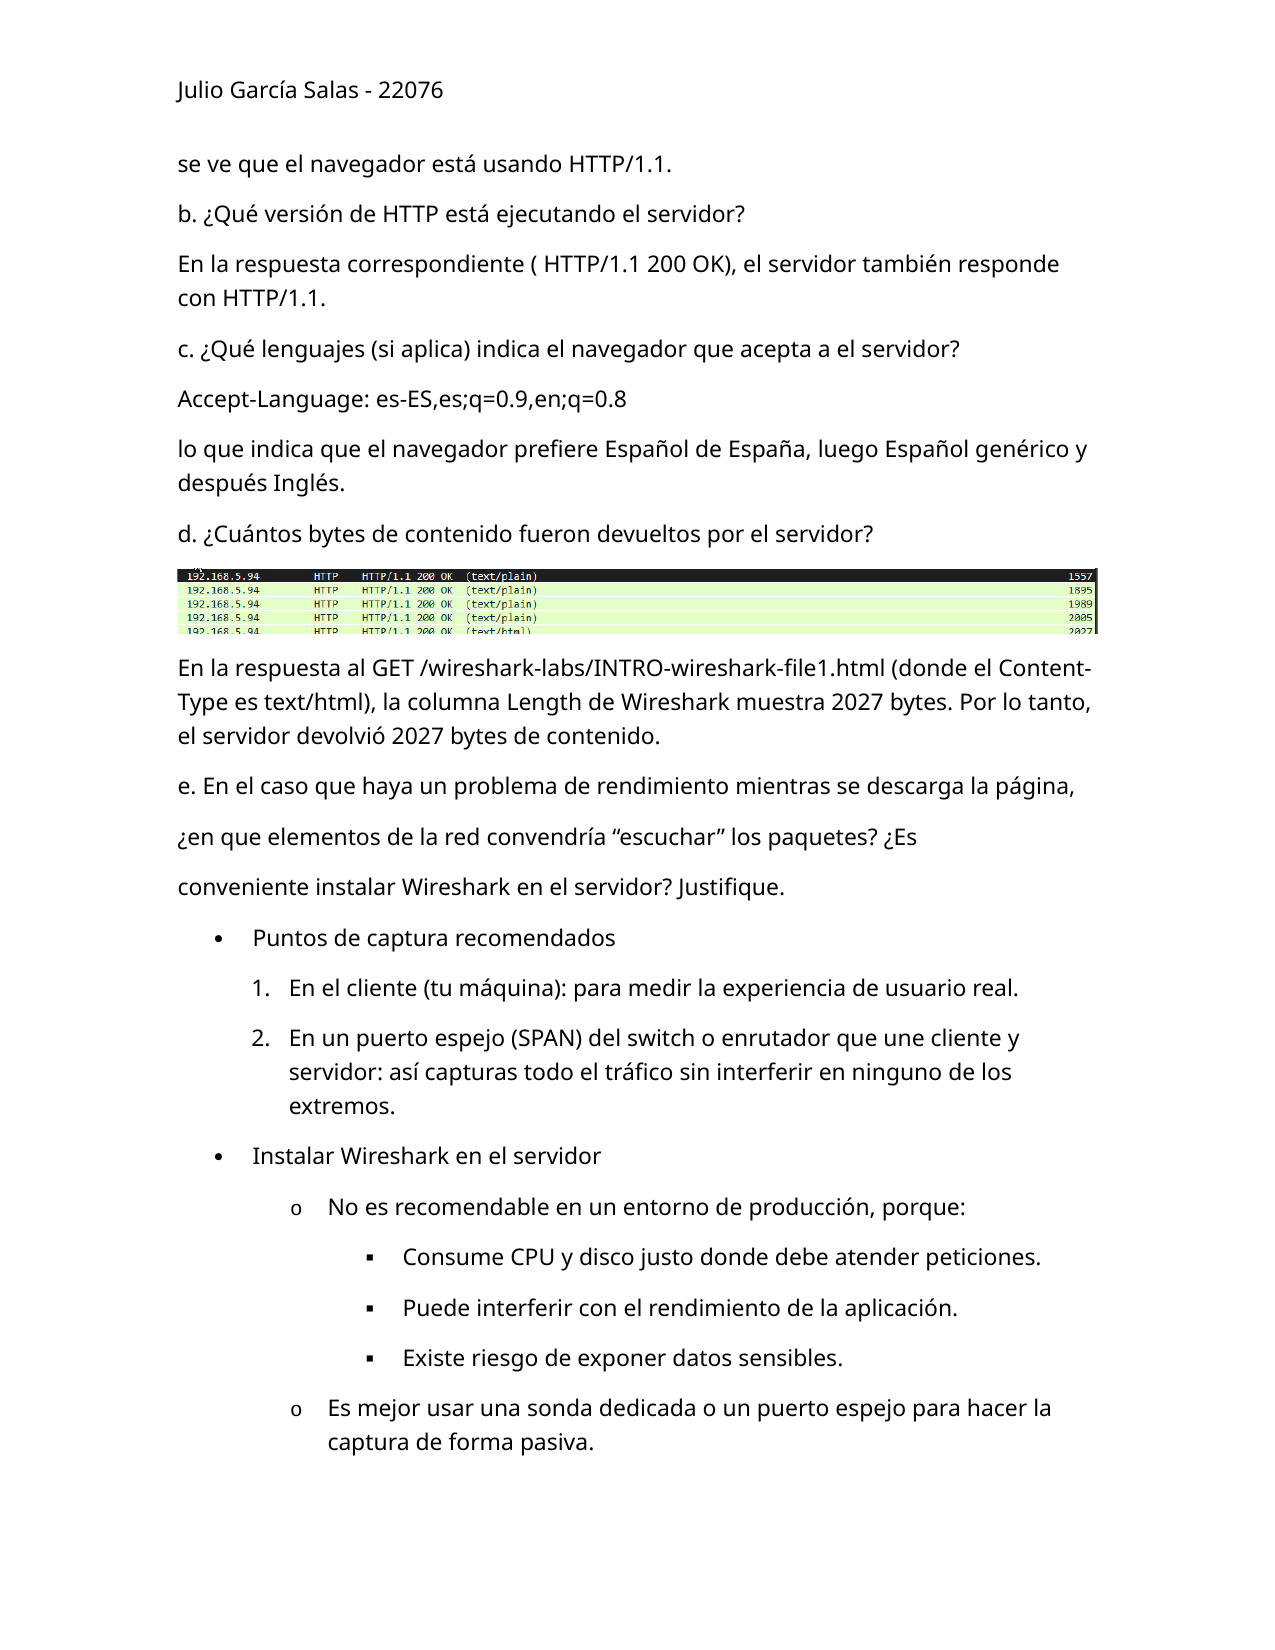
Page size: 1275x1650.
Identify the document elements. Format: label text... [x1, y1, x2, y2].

list Puntos de captura recomendados [215, 922, 1098, 953]
list Instalar Wireshark en el servidor [215, 1140, 1098, 1172]
list En un puerto espejo (SPAN) del switch o enrutador que une cliente y servidor: así capturas todo el tráfico sin interferir en ninguno de los extremos. [251, 1022, 1098, 1121]
text En la respuesta correspondiente ( HTTP/1.1 200 OK), el servidor también responde con HTTP/1.1. [177, 248, 1098, 313]
text b. ¿Qué versión de HTTP está ejecutando el servidor? [177, 198, 1098, 229]
text ¿en que elementos de la red convendría “escuchar” los paquetes? ¿Es [177, 821, 1098, 852]
list Es mejor usar una sonda dedicada o un puerto espejo para hacer la captura de forma pasiva. [290, 1392, 1098, 1457]
list Puede interferir con el rendimiento de la aplicación. [365, 1292, 1098, 1323]
list No es recomendable en un entorno de producción, porque: [290, 1191, 1098, 1222]
text c. ¿Qué lenguajes (si aplica) indica el navegador que acepta a el servidor? [177, 333, 1098, 364]
text e. En el caso que haya un problema de rendimiento mientras se descarga la página, [177, 770, 1098, 802]
picture [177, 568, 1098, 634]
text En la respuesta al GET /wireshark-labs/INTRO-wireshark-file1.html (donde el Content-Type es text/html), la columna Length de Wireshark muestra 2027 bytes. Por lo tanto, el servidor devolvió 2027 bytes de contenido. [177, 652, 1098, 751]
text lo que indica que el navegador prefiere Español de España, luego Español genérico y después Inglés. [177, 433, 1098, 498]
text Accept-Language: es-ES,es;q=0.9,en;q=0.8 [177, 383, 1098, 414]
text se ve que el navegador está usando HTTP/1.1. [177, 148, 1098, 179]
list En el cliente (tu máquina): para medir la experiencia de usuario real. [251, 972, 1098, 1003]
text conveniente instalar Wireshark en el servidor? Justifique. [177, 871, 1098, 902]
list Consume CPU y disco justo donde debe atender peticiones. [365, 1241, 1098, 1272]
list Existe riesgo de exponer datos sensibles. [365, 1342, 1098, 1373]
text d. ¿Cuántos bytes de contenido fueron devueltos por el servidor? [177, 518, 1098, 549]
